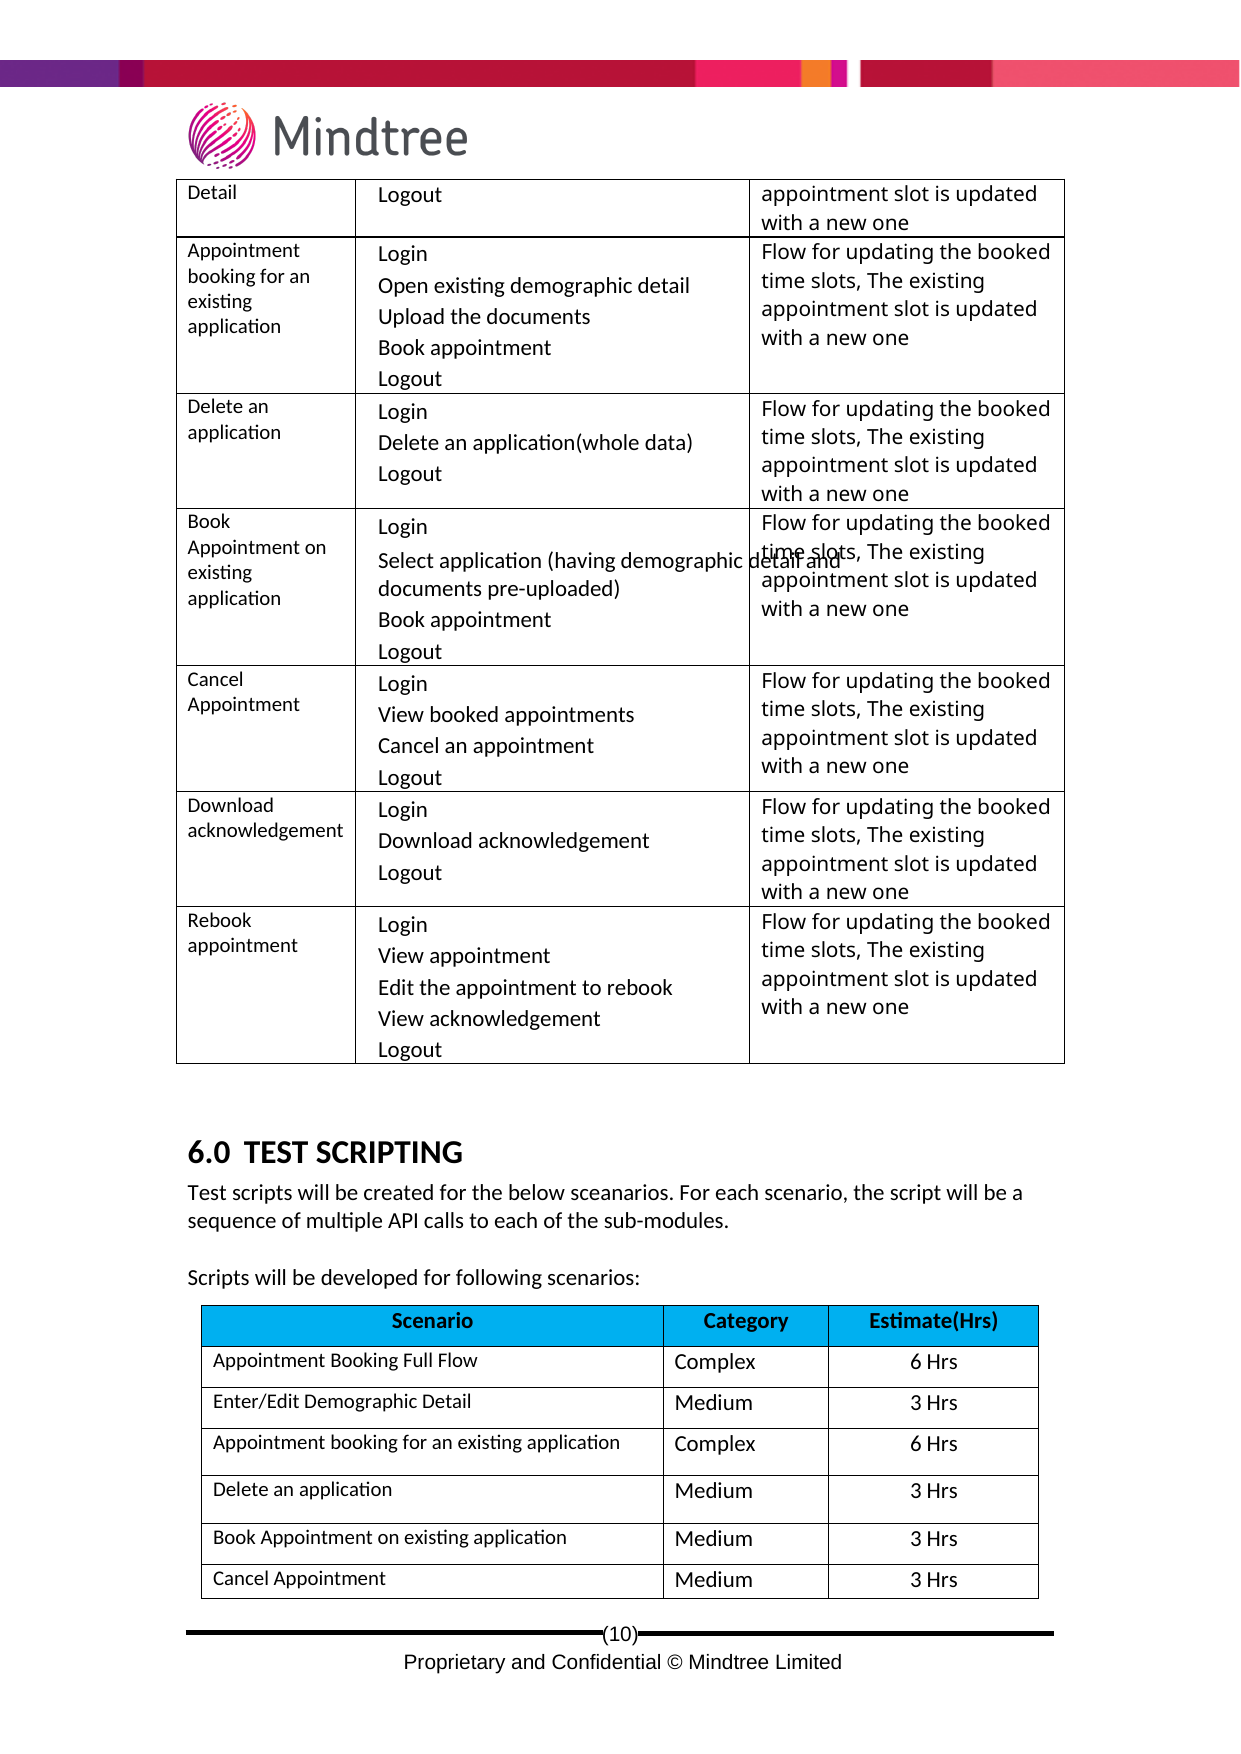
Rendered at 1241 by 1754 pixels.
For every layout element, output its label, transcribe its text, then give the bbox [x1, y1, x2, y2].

picture [187, 102, 468, 170]
table_cell [356, 666, 749, 791]
table_cell Medium [664, 1524, 828, 1564]
table_header Category [664, 1306, 828, 1346]
table_cell Medium [664, 1388, 828, 1428]
table_cell 6 Hrs [829, 1347, 1038, 1387]
table_header Estimate(Hrs) [829, 1306, 1038, 1346]
table_cell [356, 180, 749, 236]
table_cell Complex [664, 1347, 828, 1387]
table_cell Appointment Booking Full Flow [202, 1347, 663, 1387]
table_cell 3 Hrs [829, 1565, 1038, 1597]
table_cell Flow for updating the booked time slots, The existing appointment slot is updated with a new one [750, 238, 1064, 393]
table_cell Flow for updating the booked time slots, The existing appointment slot is updated with a new one [750, 509, 1064, 665]
table_cell Flow for updating the booked time slots, The existing appointment slot is updated with a new one [750, 394, 1064, 507]
table_cell Cancel Appointment [177, 666, 355, 791]
table_cell [356, 509, 749, 665]
subtitle TEST SCRIPTING [187, 1131, 1053, 1172]
table_cell Complex [664, 1429, 828, 1475]
table_cell 3 Hrs [829, 1524, 1038, 1564]
table_cell Book Appointment on existing application [177, 509, 355, 665]
table_cell 6 Hrs [829, 1429, 1038, 1475]
table_cell Delete an application [202, 1476, 663, 1523]
table_cell Book Appointment on existing application [202, 1524, 663, 1564]
table_cell [356, 792, 749, 906]
table_cell Flow for updating the booked time slots, The existing appointment slot is updated with a new one [750, 792, 1064, 906]
table_cell Flow for updating the booked time slots, The existing appointment slot is updated with a new one [750, 666, 1064, 791]
text Test scripts will be created for the below sceanarios. For each scenario, the script will be a sequence of multiple API calls to each of the sub-modules. [187, 1178, 1053, 1234]
table_cell Appointment booking for an existing application [177, 238, 355, 393]
table_cell Flow for updating the booked time slots, The existing appointment slot is updated with a new one [750, 180, 1064, 236]
table_cell Flow for updating the booked time slots, The existing appointment slot is updated with a new one [750, 907, 1064, 1063]
table_cell [356, 238, 749, 393]
table_cell Appointment booking for an existing application [202, 1429, 663, 1475]
table_cell Enter/Edit Demographic Detail [177, 180, 355, 236]
table_cell Enter/Edit Demographic Detail [202, 1388, 663, 1428]
table_cell [356, 907, 749, 1063]
table_cell 3 Hrs [829, 1476, 1038, 1523]
picture [0, 60, 1241, 87]
table_cell Medium [664, 1476, 828, 1523]
table_cell [356, 394, 749, 507]
text Scripts will be developed for following scenarios: [187, 1263, 1053, 1291]
table_cell Cancel Appointment [202, 1565, 663, 1597]
table_cell Rebook appointment [177, 907, 355, 1063]
table_cell Medium [664, 1565, 828, 1597]
table_header Scenario [202, 1306, 663, 1346]
table_cell Download acknowledgement [177, 792, 355, 906]
table_cell 3 Hrs [829, 1388, 1038, 1428]
table_cell Delete an application [177, 394, 355, 507]
